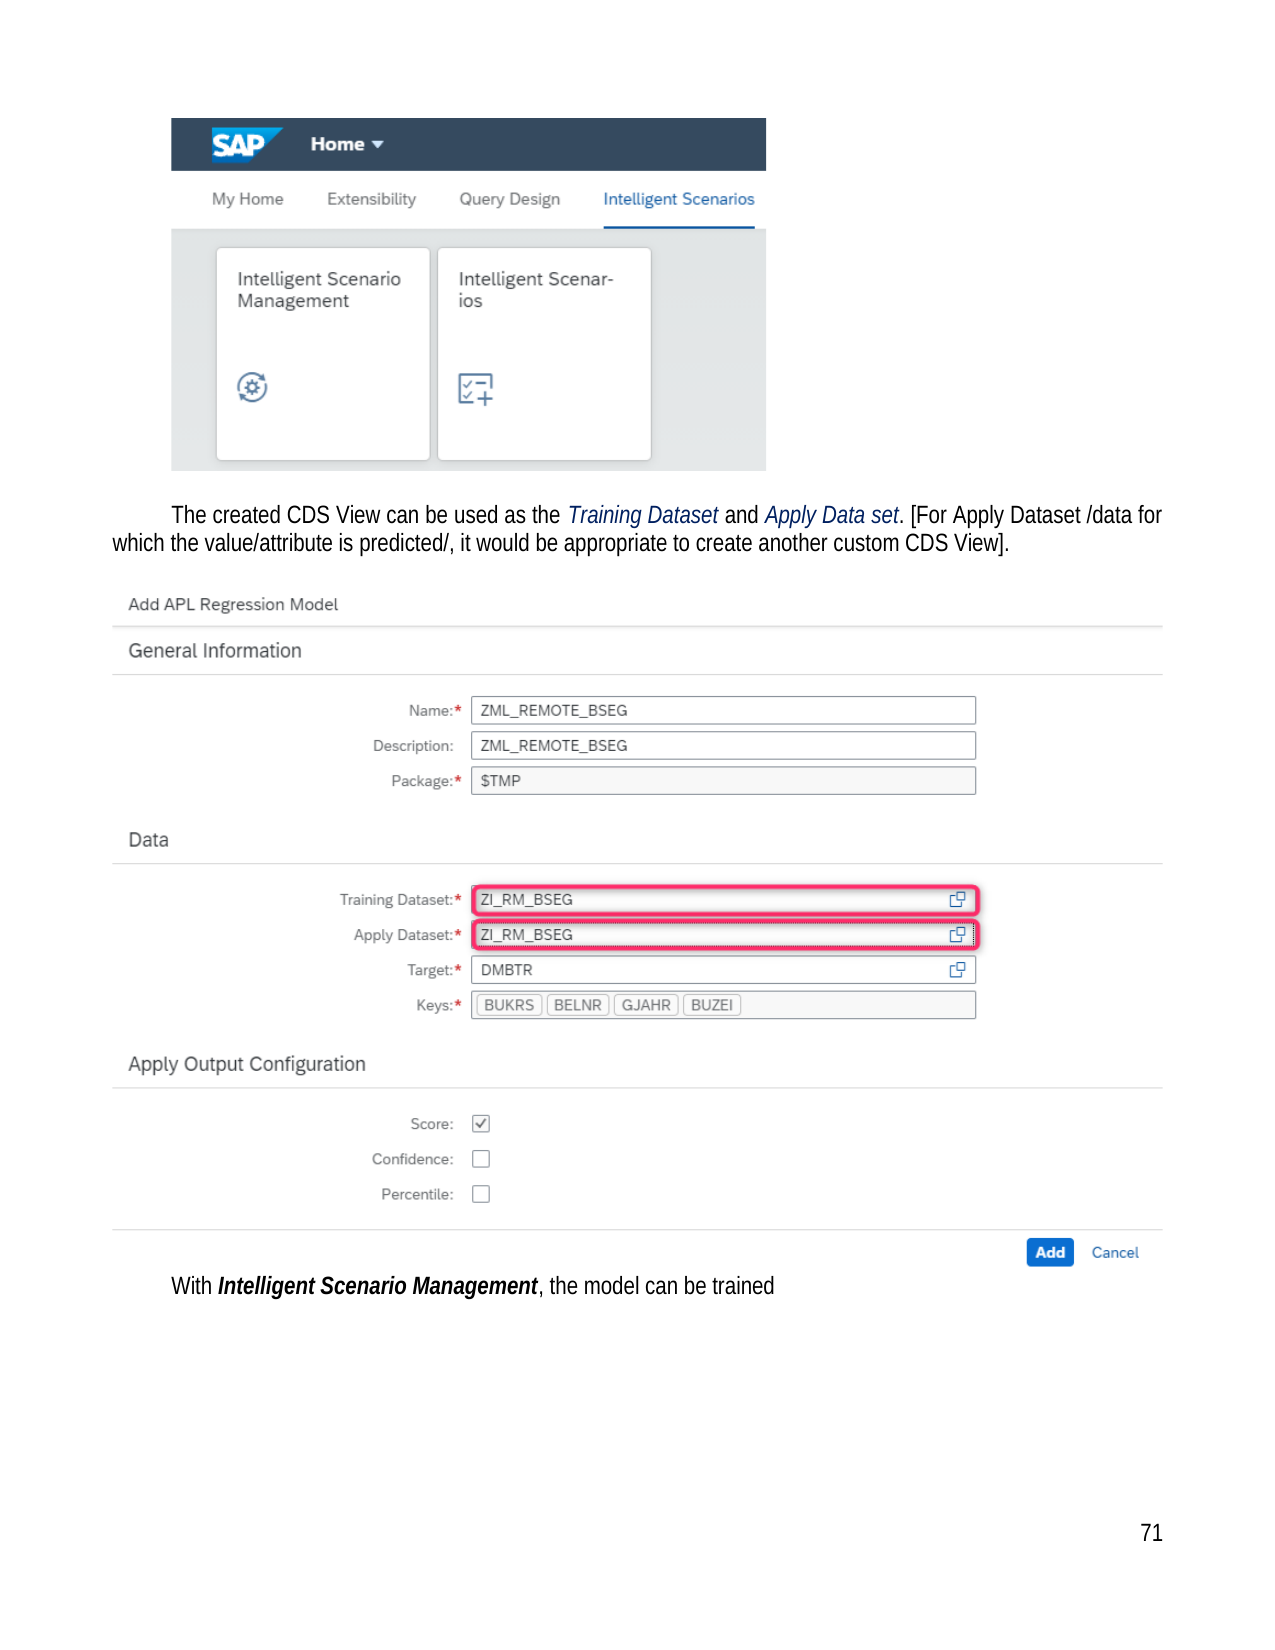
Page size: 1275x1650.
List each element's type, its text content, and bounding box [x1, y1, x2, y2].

picture [171, 118, 767, 471]
text With Intelligent Scenario Management, the model can be trained [112, 1271, 1163, 1299]
text The created CDS View can be used as the Training Dataset and Apply Data set. [For Apply Dataset /data for which the value/attribute is predicted/, it would be appropriate to create another custom CDS View]. [112, 499, 1163, 557]
picture [112, 585, 1163, 1271]
